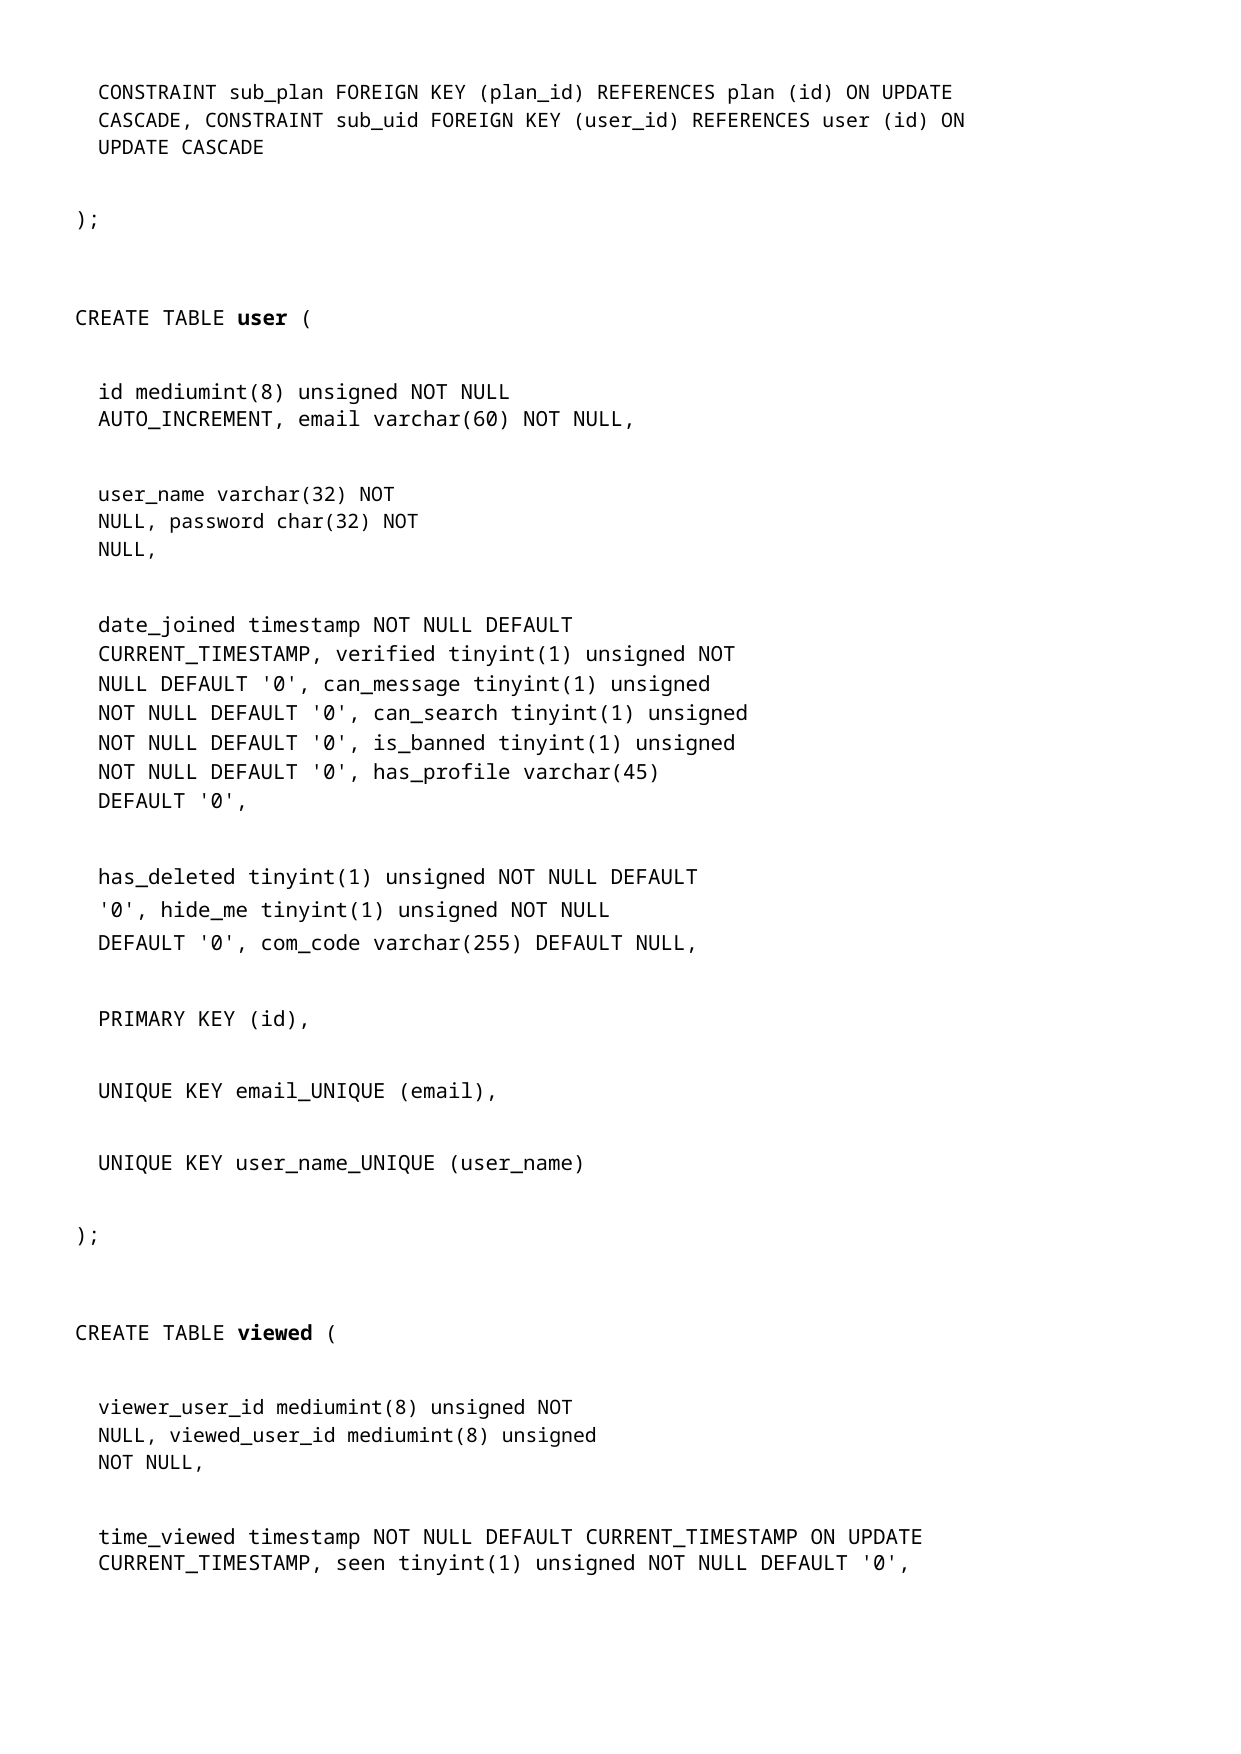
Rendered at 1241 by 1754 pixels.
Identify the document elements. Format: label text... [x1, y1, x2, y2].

text time_viewed timestamp NOT NULL DEFAULT CURRENT_TIMESTAMP ON UPDATE CURRENT_TIMESTAMP, seen tinyint(1) unsigned NOT NULL DEFAULT '0', [98, 1523, 1071, 1577]
text CREATE TABLE user ( [75, 302, 1140, 331]
text ); [75, 1219, 1140, 1248]
text PRIMARY KEY (id), [98, 1004, 1140, 1032]
text has_deleted tinyint(1) unsigned NOT NULL DEFAULT '0', hide_me tinyint(1) unsigned NOT NULL DEFAULT '0', com_code varchar(255) DEFAULT NULL, [98, 862, 705, 956]
text id mediumint(8) unsigned NOT NULL AUTO_INCREMENT, email varchar(60) NOT NULL, [98, 378, 659, 433]
text date_joined timestamp NOT NULL DEFAULT CURRENT_TIMESTAMP, verified tinyint(1) unsigned NOT NULL DEFAULT '0', can_message tinyint(1) unsigned NOT NULL DEFAULT '0', can_search tinyint(1) unsigned NOT NULL DEFAULT '0', is_banned tinyint(1) unsigned NOT NULL DEFAULT '0', has_profile varchar(45) DEFAULT '0', [98, 610, 751, 815]
text user_name varchar(32) NOT NULL, password char(32) NOT NULL, [98, 480, 453, 562]
text CREATE TABLE viewed ( [75, 1318, 1140, 1346]
text ); [75, 204, 1140, 232]
text viewer_user_id mediumint(8) unsigned NOT NULL, viewed_user_id mediumint(8) unsigned NOT NULL, [98, 1393, 626, 1475]
text UNIQUE KEY email_UNIQUE (email), [98, 1076, 1140, 1104]
text CONSTRAINT sub_plan FOREIGN KEY (plan_id) REFERENCES plan (id) ON UPDATE CASCADE, CONSTRAINT sub_uid FOREIGN KEY (user_id) REFERENCES user (id) ON UPDATE CASCADE [98, 78, 1026, 161]
text UNIQUE KEY user_name_UNIQUE (user_name) [98, 1148, 1140, 1176]
